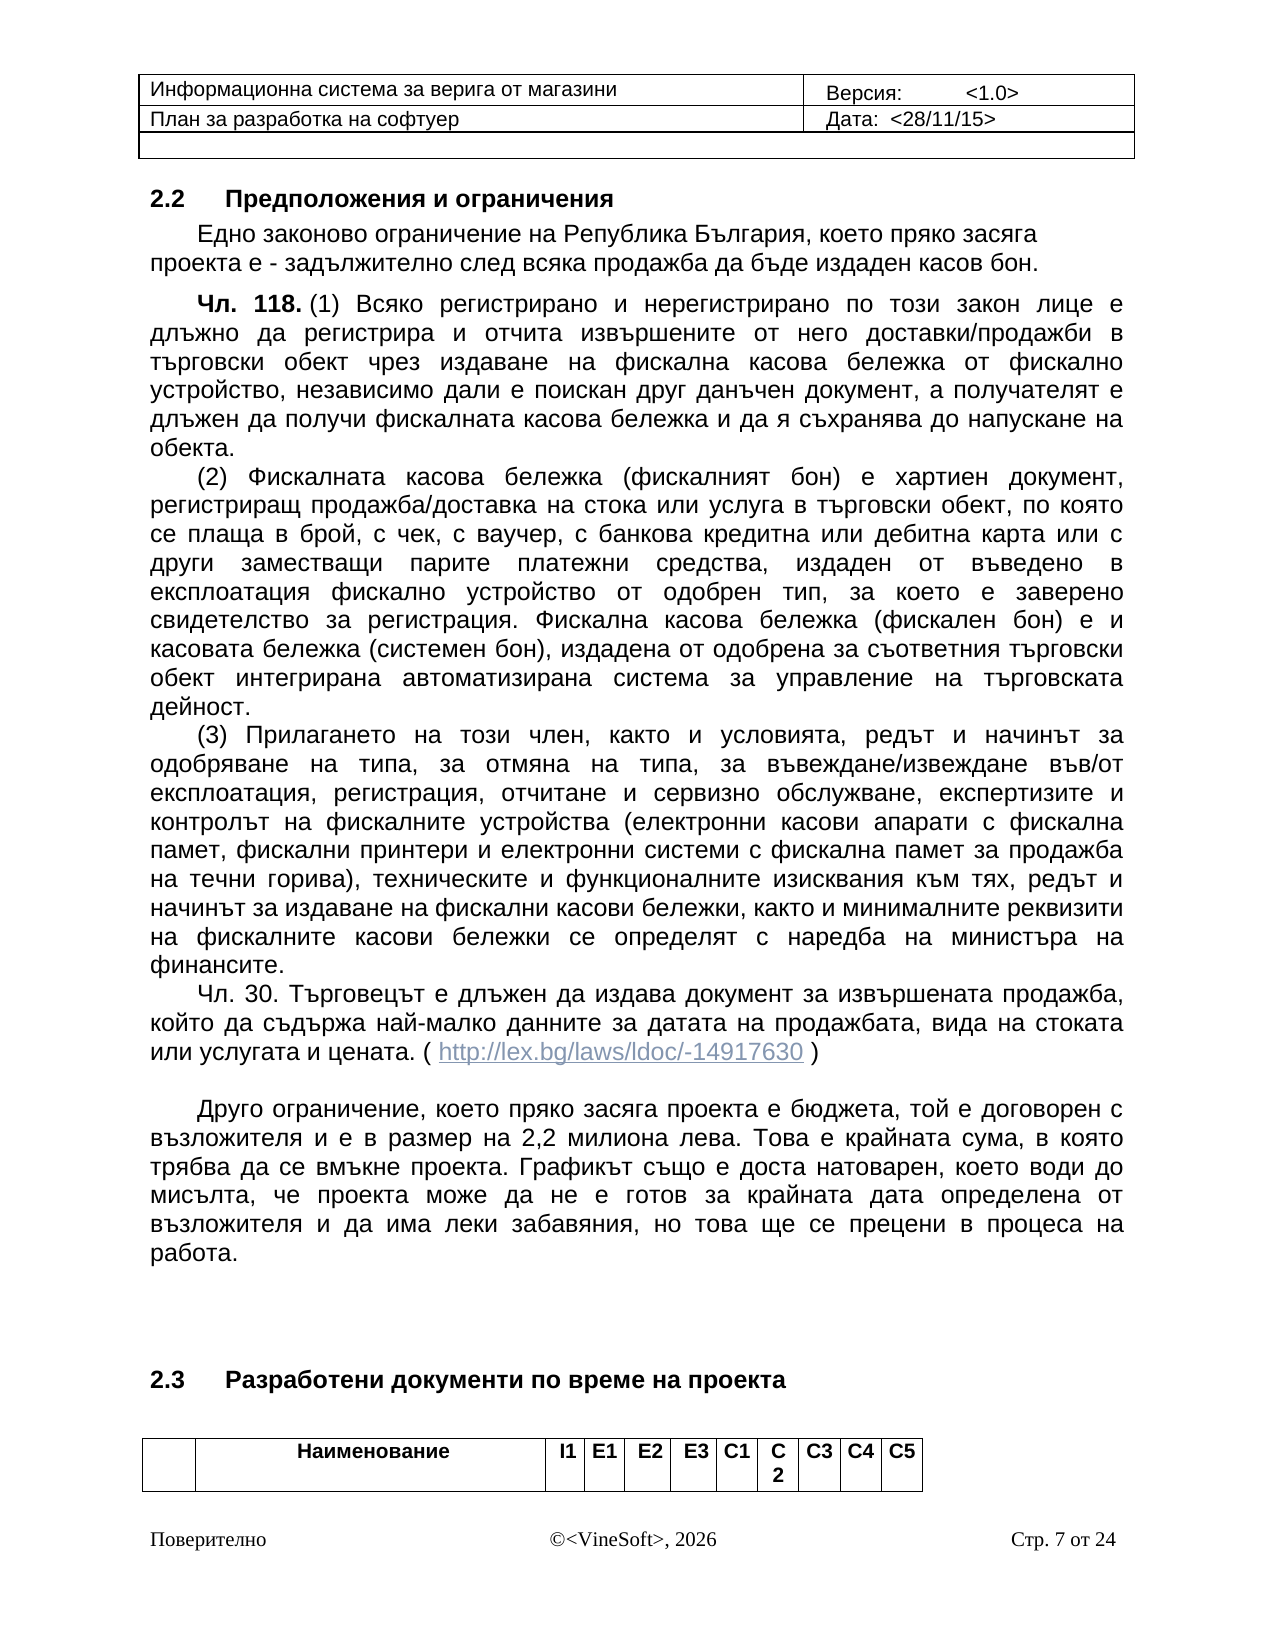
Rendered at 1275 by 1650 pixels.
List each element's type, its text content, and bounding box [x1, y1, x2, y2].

table_header C1 [717, 1439, 757, 1491]
table_header E2 [625, 1439, 670, 1491]
text (3) Прилагането на този член, както и условията, редът и начинът за одобряване на типа, за отмяна на типа, за въвеждане/извеждане във/от експлоатация, регистрация, отчитане и сервизно обслужване, експертизите и контролът на фискалните устройства (електронни касови апарати с фискална памет, фискални принтери и електронни системи с фискална памет за продажба на течни горива), техническите и функционалните изисквания към тях, редът и начинът за издаване на фискални касови бележки, както и минималните реквизити на фискалните касови бележки се определят с наредба на министъра на финансите. [150, 720, 1125, 979]
text Чл. 30. Търговецът е длъжен да издава документ за извършената продажба, който да съдържа най-малко данните за датата на продажбата, вида на стоката или услугата и цената. ( http://lex.bg/laws/ldoc/-14917630 ) [150, 979, 1125, 1065]
table_header C5 [882, 1439, 922, 1491]
table_header E1 [585, 1439, 624, 1491]
table_header C2 [758, 1439, 798, 1491]
table_header [143, 1439, 195, 1491]
subtitle Предположения и ограничения [150, 184, 1125, 213]
table_header I1 [546, 1439, 584, 1491]
table_header C3 [799, 1439, 840, 1491]
text (2) Фискалната касова бележка (фискалният бон) е хартиен документ, регистриращ продажба/доставка на стока или услуга в търговски обект, по която се плаща в брой, с чек, с ваучер, с банкова кредитна или дебитна карта или с други заместващи парите платежни средства, издаден от въведено в експлоатация фискално устройство от одобрен тип, за което е заверено свидетелство за регистрация. Фискална касова бележка (фискален бон) е и касовата бележка (системен бон), издадена от одобрена за съответния търговски обект интегрирана автоматизирана система за управление на търговската дейност. [150, 462, 1125, 720]
text Друго ограничение, което пряко засяга проекта е бюджета, той е договорен с възложителя и е в размер на 2,2 милиона лева. Това е крайната сума, в която трябва да се вмъкне проекта. Графикът също е доста натоварен, което води до мисълта, че проекта може да не е готов за крайната дата определена от възложителя и да има леки забавяния, но това ще се прецени в процеса на работа. [150, 1094, 1125, 1267]
table_header Наименование [196, 1439, 545, 1491]
text Едно законово ограничение на Република България, което пряко засяга проекта е - задължително след всяка продажба да бъде издаден касов бон. [150, 219, 1125, 277]
subtitle Разработени документи по време на проекта [150, 1365, 1125, 1394]
table_header E3 [671, 1439, 716, 1491]
text Чл. 118. (1) Всяко регистрирано и нерегистрирано по този закон лице е длъжно да регистрира и отчита извършените от него доставки/продажби в търговски обект чрез издаване на фискална касова бележка от фискално устройство, независимо дали е поискан друг данъчен документ, а получателят е длъжен да получи фискалната касова бележка и да я съхранява до напускане на обекта. [150, 289, 1125, 462]
table_header C4 [841, 1439, 881, 1491]
